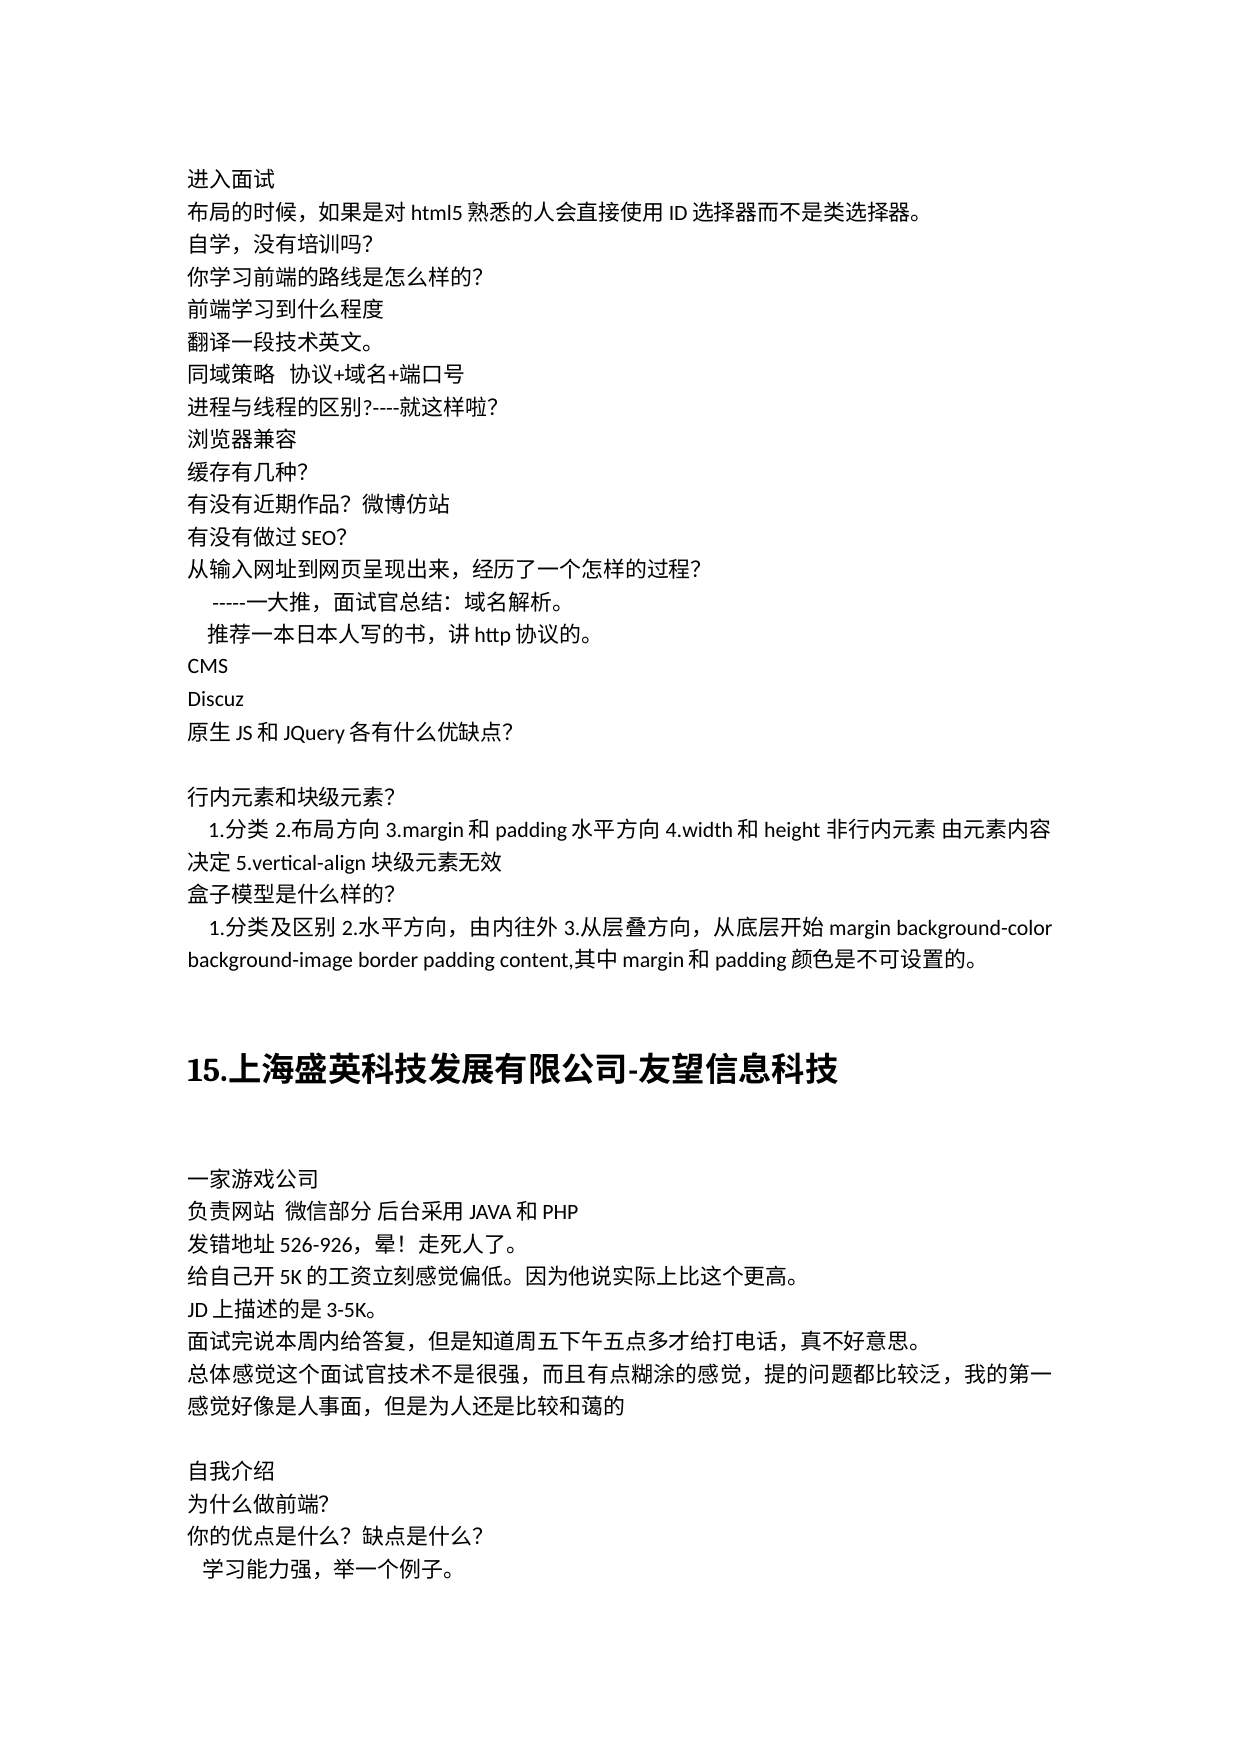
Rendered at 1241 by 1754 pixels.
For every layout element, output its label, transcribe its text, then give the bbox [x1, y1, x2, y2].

text 布局的时候，如果是对html5熟悉的人会直接使用ID选择器而不是类选择器。 [187, 194, 1053, 227]
text 发错地址526-926，晕！走死人了。 [187, 1226, 1053, 1259]
text 给自己开5K的工资立刻感觉偏低。因为他说实际上比这个更高。 [187, 1259, 1053, 1291]
text 翻译一段技术英文。 [187, 324, 1053, 357]
text 你的优点是什么？缺点是什么？ [187, 1519, 1053, 1551]
text 从输入网址到网页呈现出来，经历了一个怎样的过程？ [187, 552, 1053, 584]
text 自我介绍 [187, 1454, 1053, 1486]
text 原生JS和JQuery各有什么优缺点？ [187, 714, 1053, 747]
text 1.分类 2.布局方向 3.margin和padding水平方向 4.width和height 非行内元素 由元素内容决定5.vertical-align 块级元素无效 [187, 812, 1053, 877]
text -----一大推，面试官总结：域名解析。 [187, 584, 1053, 617]
text 推荐一本日本人写的书，讲http协议的。 [187, 617, 1053, 649]
text 1.分类及区别 2.水平方向，由内往外 3.从层叠方向，从底层开始margin background-color background-image border padding content,其中margin和padding颜色是不可设置的。 [187, 909, 1053, 974]
text 学习能力强，举一个例子。 [187, 1551, 1053, 1584]
subtitle 15.上海盛英科技发展有限公司-友望信息科技 [187, 1034, 1053, 1099]
text 面试完说本周内给答复，但是知道周五下午五点多才给打电话，真不好意思。 [187, 1324, 1053, 1356]
text 缓存有几种？ [187, 454, 1053, 487]
text Discuz [187, 682, 1053, 714]
text JD上描述的是3-5K。 [187, 1291, 1053, 1324]
text 负责网站 微信部分 后台采用JAVA和PHP [187, 1194, 1053, 1226]
text 为什么做前端？ [187, 1486, 1053, 1519]
text 同域策略 协议+域名+端口号 [187, 357, 1053, 389]
text 有没有近期作品？微博仿站 [187, 487, 1053, 519]
text 进程与线程的区别?----就这样啦？ [187, 389, 1053, 422]
text 浏览器兼容 [187, 422, 1053, 454]
text 自学，没有培训吗？ [187, 227, 1053, 259]
text 行内元素和块级元素？ [187, 779, 1053, 812]
text 总体感觉这个面试官技术不是很强，而且有点糊涂的感觉，提的问题都比较泛，我的第一感觉好像是人事面，但是为人还是比较和蔼的 [187, 1356, 1053, 1421]
text CMS [187, 649, 1053, 682]
text 你学习前端的路线是怎么样的？ [187, 259, 1053, 292]
text 一家游戏公司 [187, 1161, 1053, 1194]
text 进入面试 [187, 162, 1053, 194]
text 盒子模型是什么样的？ [187, 877, 1053, 909]
text 前端学习到什么程度 [187, 292, 1053, 324]
text 有没有做过SEO？ [187, 519, 1053, 552]
